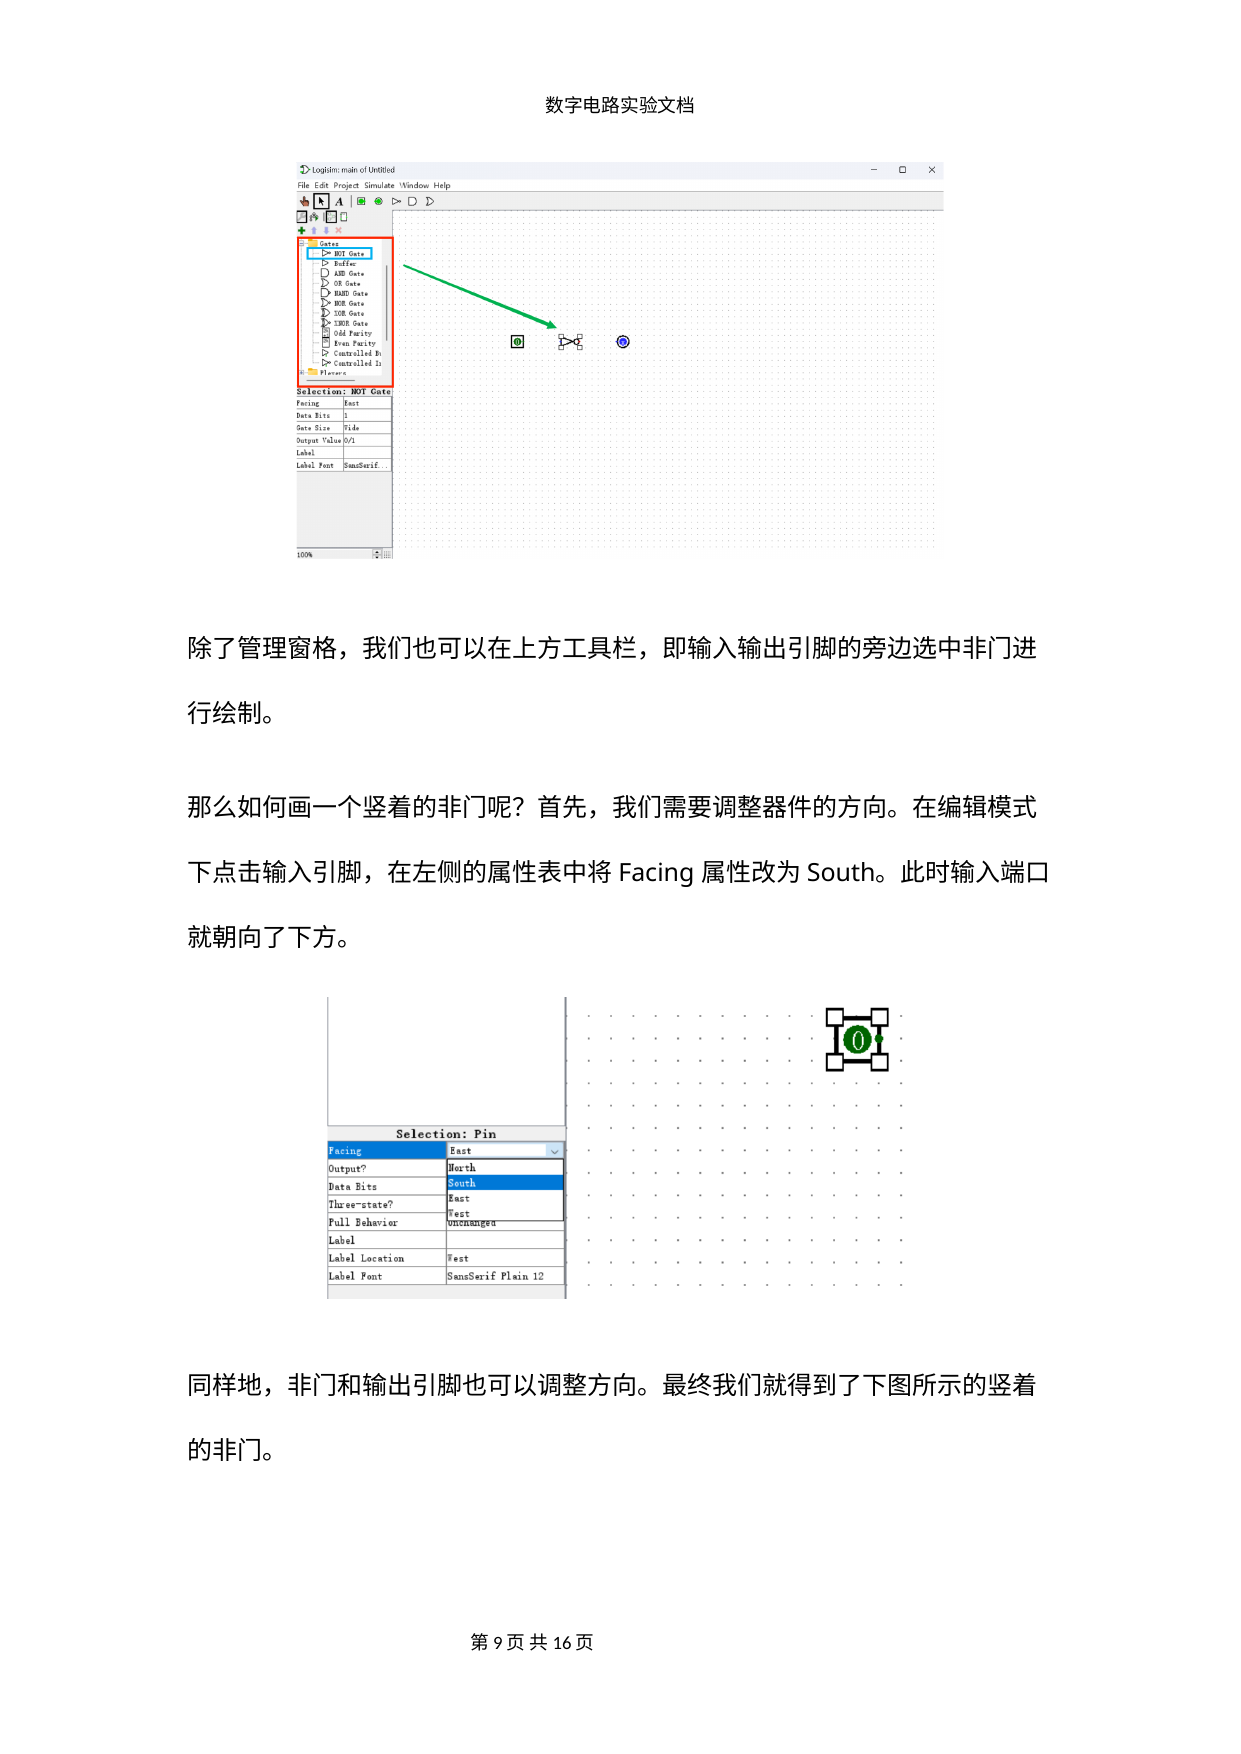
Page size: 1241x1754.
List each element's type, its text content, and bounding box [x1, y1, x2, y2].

picture [296, 162, 944, 559]
text 那么如何画一个竖着的非门呢？首先，我们需要调整器件的方向。在编辑模式下点击输入引脚，在左侧的属性表中将 Facing 属性改为 South。此时输入端口就朝向了下方。 [187, 773, 1053, 968]
picture [327, 997, 913, 1299]
text 除了管理窗格，我们也可以在上方工具栏，即输入输出引脚的旁边选中非门进行绘制。 [187, 614, 1053, 744]
text 同样地，非门和输出引脚也可以调整方向。最终我们就得到了下图所示的竖着的非门。 [187, 1351, 1053, 1481]
